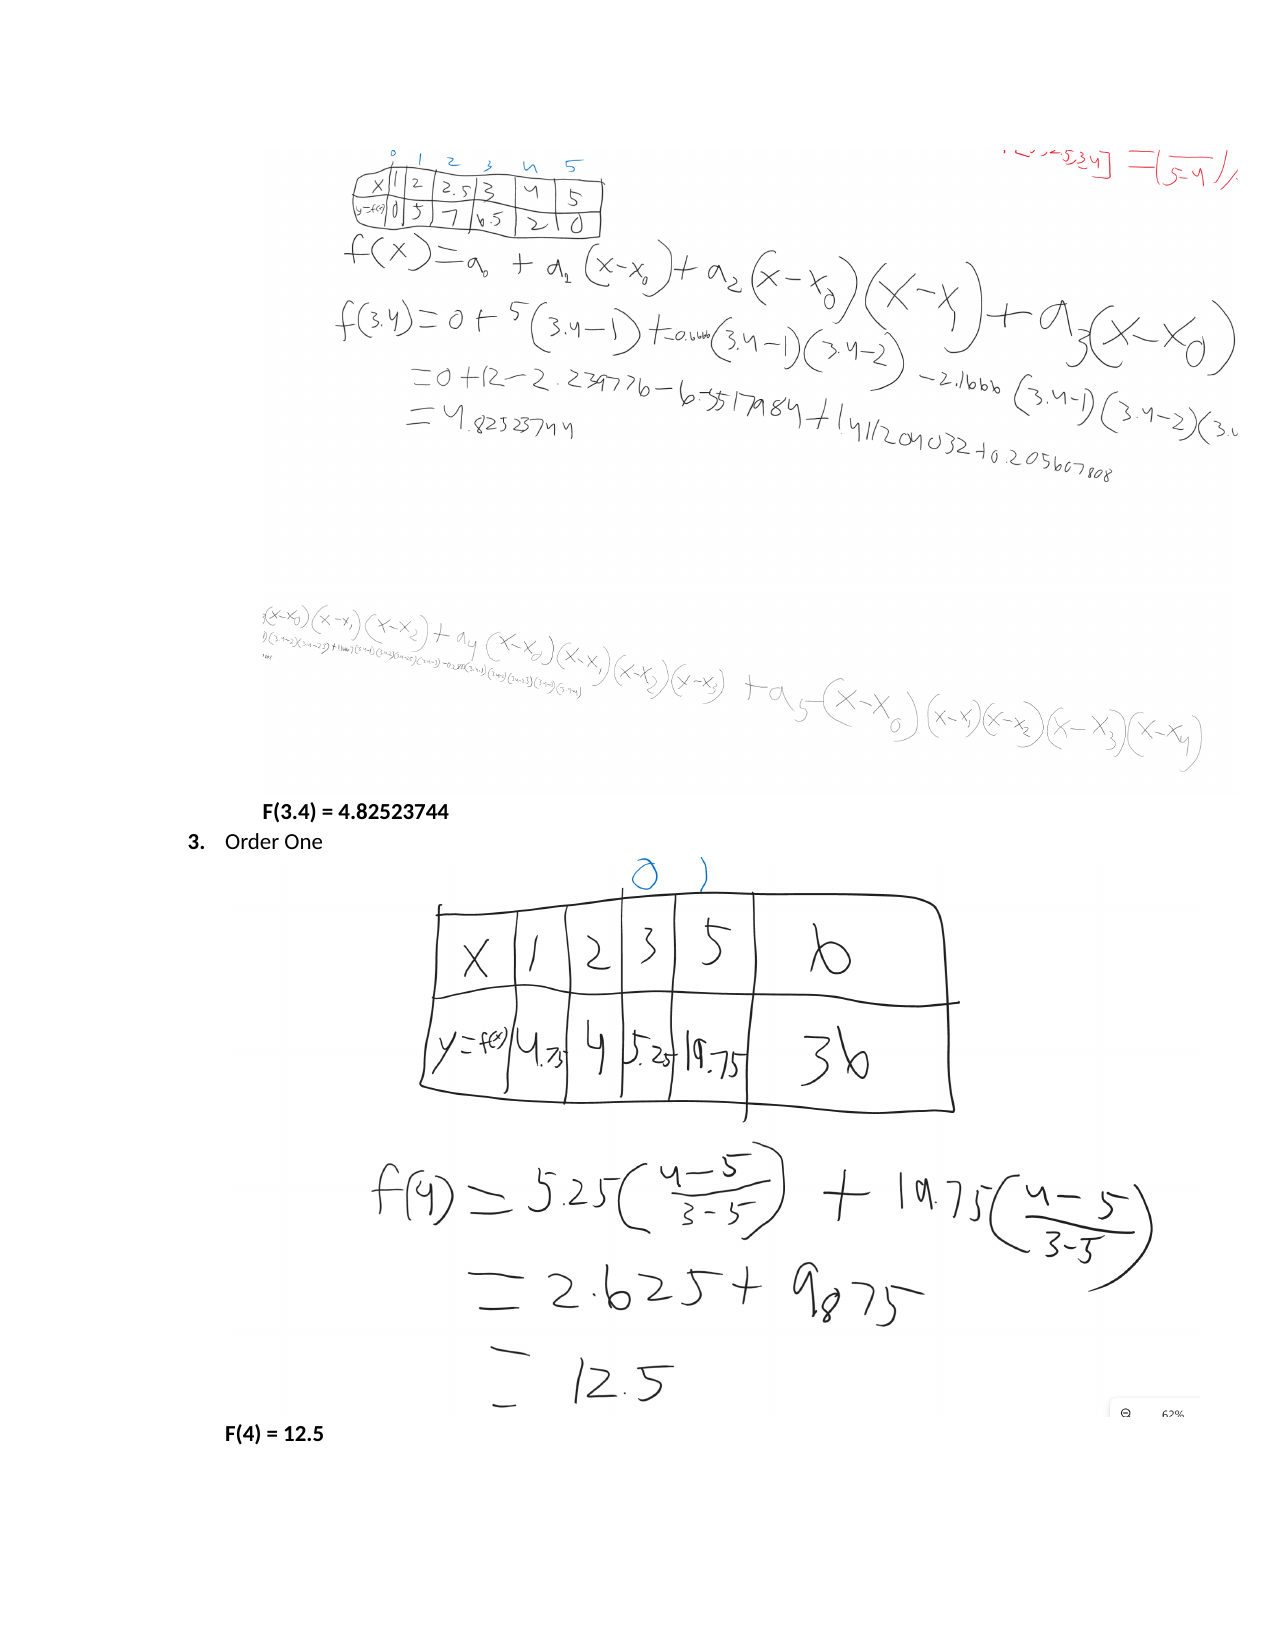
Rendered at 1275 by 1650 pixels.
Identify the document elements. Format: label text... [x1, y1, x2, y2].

picture [262, 150, 1238, 585]
list F(3.4) = 4.82523744 [262, 797, 1125, 825]
list Order One [187, 827, 1125, 855]
picture [225, 857, 1200, 1417]
list F(4) = 12.5 [225, 1417, 1125, 1447]
picture [262, 587, 1238, 795]
